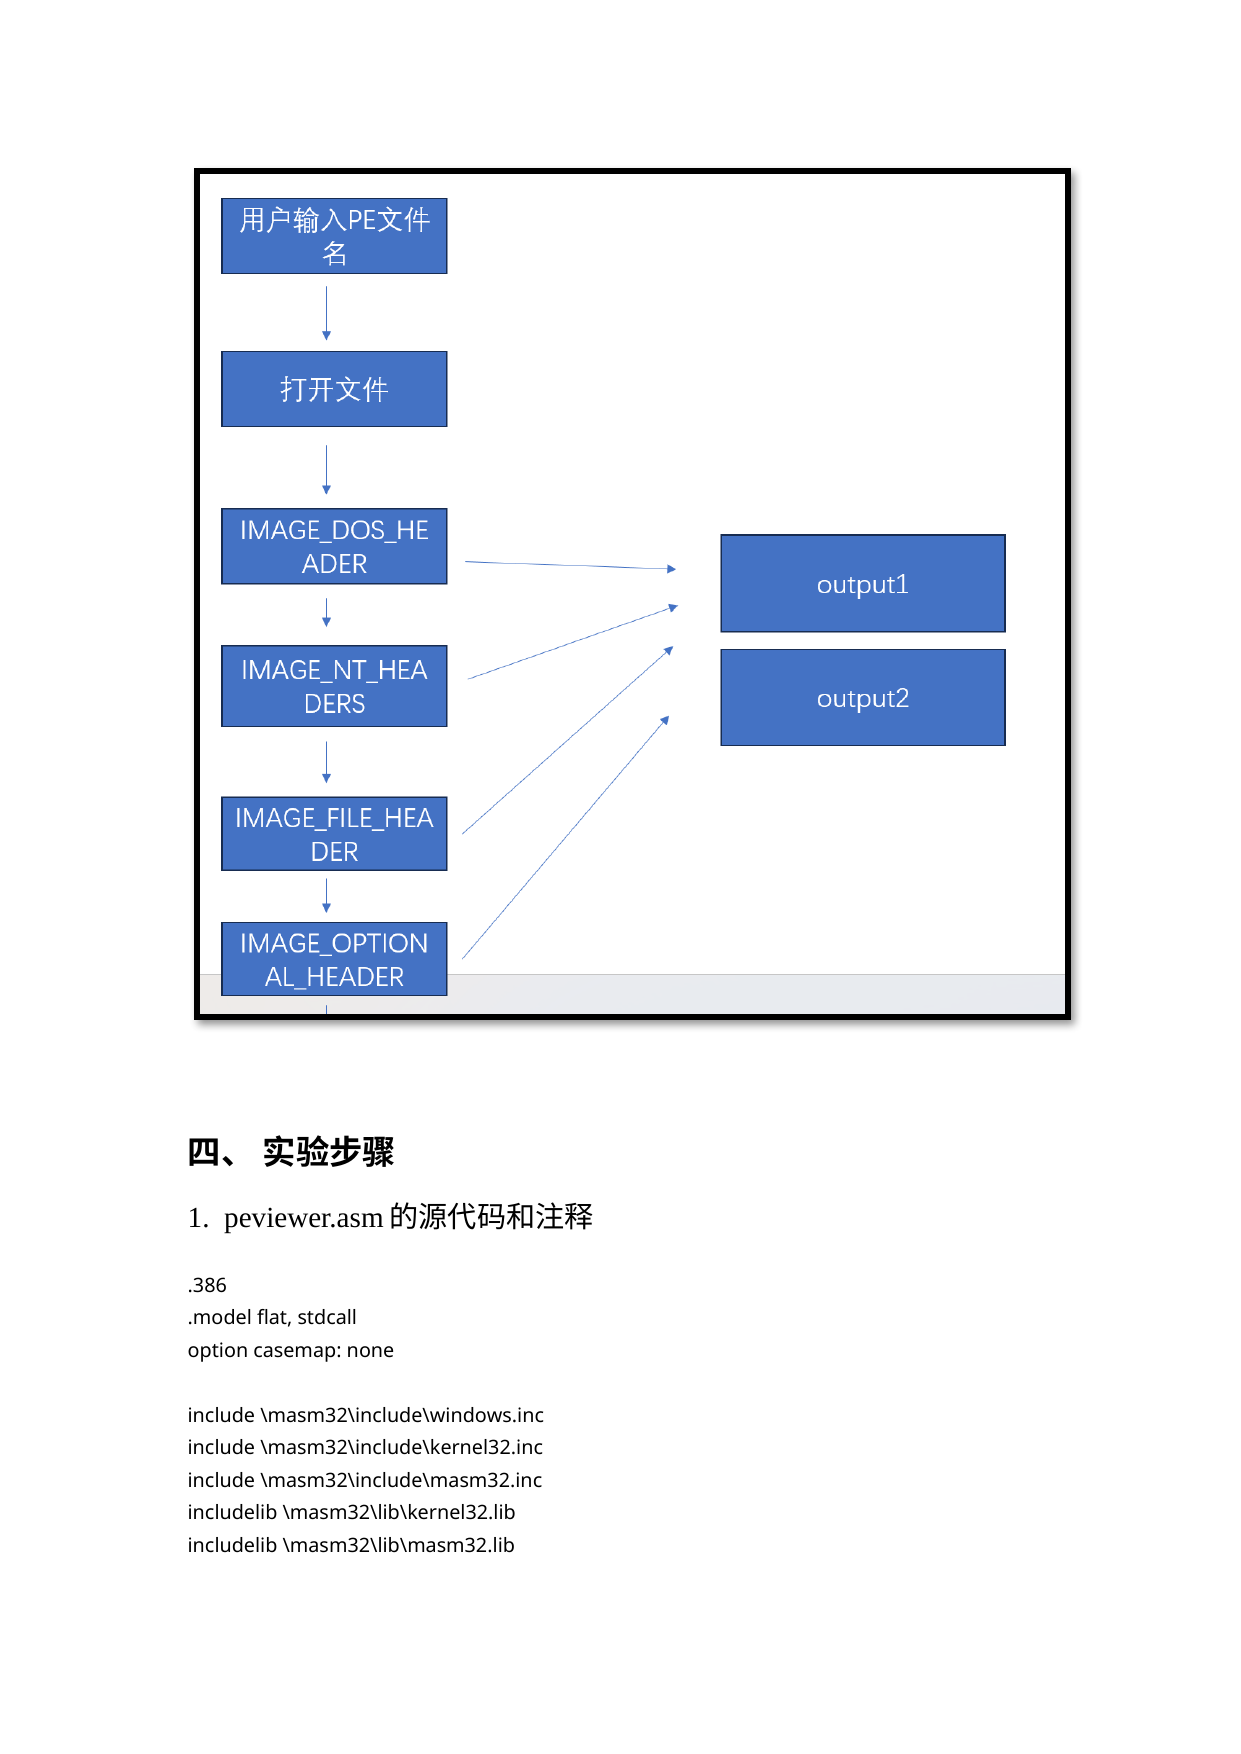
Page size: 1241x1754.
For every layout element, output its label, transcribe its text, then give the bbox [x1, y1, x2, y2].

text includelib \masm32\lib\masm32.lib [187, 1528, 1053, 1561]
text 1. peviewer.asm的源代码和注释 [187, 1182, 1053, 1247]
text include \masm32\include\windows.inc [187, 1398, 1053, 1431]
text include \masm32\include\masm32.inc [187, 1463, 1053, 1496]
text option casemap: none [187, 1333, 1053, 1366]
text include \masm32\include\kernel32.inc [187, 1431, 1053, 1463]
text .386 [187, 1268, 1053, 1301]
text .model flat, stdcall [187, 1301, 1053, 1333]
text includelib \masm32\lib\kernel32.lib [187, 1496, 1053, 1528]
picture [200, 174, 1065, 1014]
list 实验步骤 [187, 1117, 1053, 1182]
